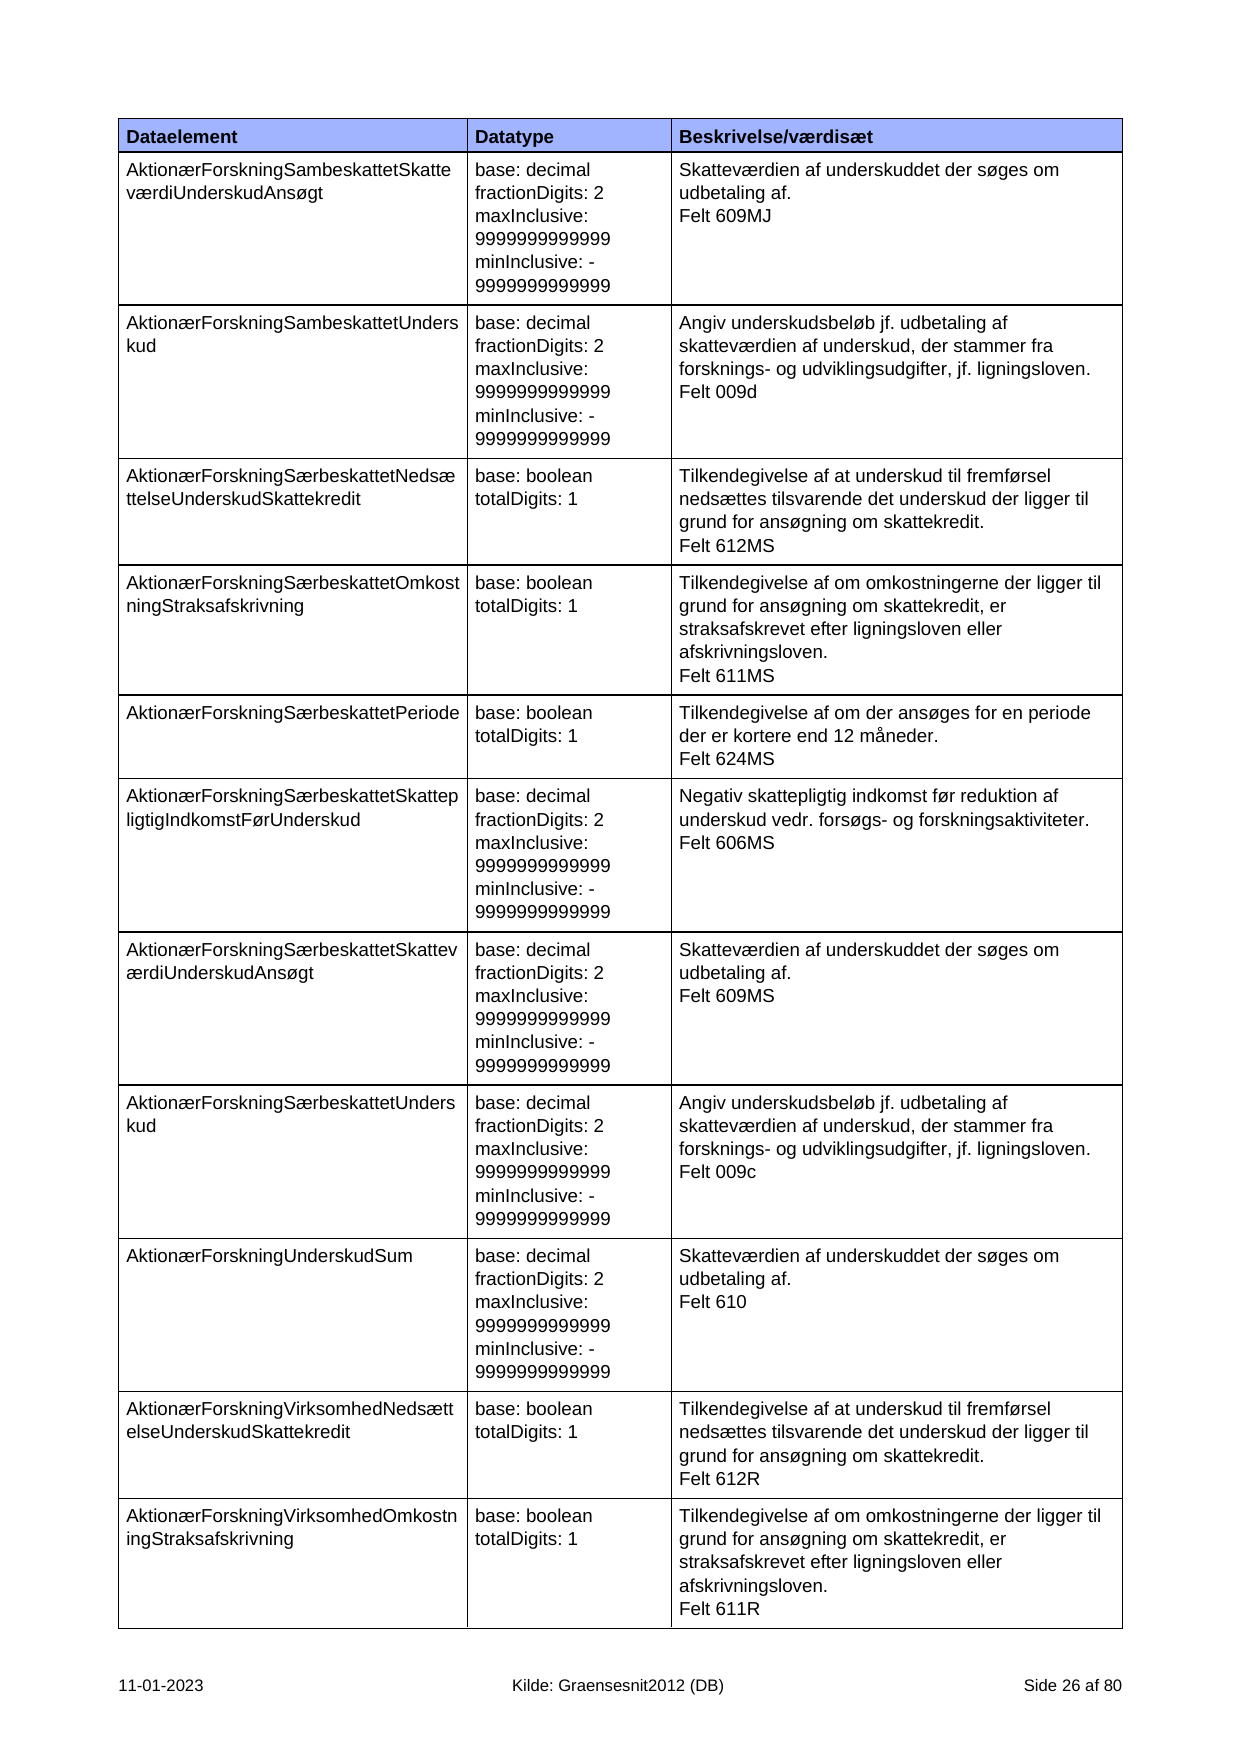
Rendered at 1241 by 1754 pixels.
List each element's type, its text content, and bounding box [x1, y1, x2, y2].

table_cell AktionærForskningUnderskudSum [119, 1239, 467, 1391]
table_cell base: decimal fractionDigits: 2 maxInclusive: 9999999999999 minInclusive: -9999999999999 [468, 1086, 671, 1237]
table_cell base: decimal fractionDigits: 2 maxInclusive: 9999999999999 minInclusive: -9999999999999 [468, 779, 671, 931]
table_cell Tilkendegivelse af om omkostningerne der ligger til grund for ansøgning om skattekredit, er straksafskrevet efter ligningsloven eller afskrivningsloven. Felt 611R [672, 1499, 1122, 1627]
table_cell base: boolean totalDigits: 1 [468, 1392, 671, 1497]
table_cell AktionærForskningSærbeskattetOmkostningStraksafskrivning [119, 566, 467, 694]
table_cell Angiv underskudsbeløb jf. udbetaling af skatteværdien af underskud, der stammer fra forsknings- og udviklingsudgifter, jf. ligningsloven. Felt 009c [672, 1086, 1122, 1237]
table_cell base: decimal fractionDigits: 2 maxInclusive: 9999999999999 minInclusive: -9999999999999 [468, 1239, 671, 1391]
table_cell AktionærForskningSambeskattetUnderskud [119, 306, 467, 457]
table_cell base: boolean totalDigits: 1 [468, 696, 671, 778]
table_header Dataelement [119, 119, 467, 151]
table_cell Tilkendegivelse af at underskud til fremførsel nedsættes tilsvarende det underskud der ligger til grund for ansøgning om skattekredit. Felt 612MS [672, 459, 1122, 564]
table_cell AktionærForskningSærbeskattetUnderskud [119, 1086, 467, 1237]
table_cell base: decimal fractionDigits: 2 maxInclusive: 9999999999999 minInclusive: -9999999999999 [468, 933, 671, 1084]
table_cell Skatteværdien af underskuddet der søges om udbetaling af. Felt 610 [672, 1239, 1122, 1391]
table_cell Negativ skattepligtig indkomst før reduktion af underskud vedr. forsøgs- og forskningsaktiviteter. Felt 606MS [672, 779, 1122, 931]
table_cell AktionærForskningSambeskattetSkatteværdiUnderskudAnsøgt [119, 153, 467, 304]
table_cell AktionærForskningSærbeskattetSkattepligtigIndkomstFørUnderskud [119, 779, 467, 931]
table_cell Skatteværdien af underskuddet der søges om udbetaling af. Felt 609MJ [672, 153, 1122, 304]
table_cell Angiv underskudsbeløb jf. udbetaling af skatteværdien af underskud, der stammer fra forsknings- og udviklingsudgifter, jf. ligningsloven. Felt 009d [672, 306, 1122, 457]
table_cell AktionærForskningSærbeskattetPeriode [119, 696, 467, 778]
table_cell AktionærForskningVirksomhedOmkostningStraksafskrivning [119, 1499, 467, 1627]
table_cell Tilkendegivelse af at underskud til fremførsel nedsættes tilsvarende det underskud der ligger til grund for ansøgning om skattekredit. Felt 612R [672, 1392, 1122, 1497]
table_header Datatype [468, 119, 671, 151]
table_header Beskrivelse/værdisæt [672, 119, 1122, 151]
table_cell AktionærForskningSærbeskattetSkatteværdiUnderskudAnsøgt [119, 933, 467, 1084]
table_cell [468, 153, 671, 304]
table_cell base: boolean totalDigits: 1 [468, 566, 671, 694]
table_cell AktionærForskningSærbeskattetNedsættelseUnderskudSkattekredit [119, 459, 467, 564]
table_cell base: boolean totalDigits: 1 [468, 1499, 671, 1627]
table_cell Skatteværdien af underskuddet der søges om udbetaling af. Felt 609MS [672, 933, 1122, 1084]
table_cell Tilkendegivelse af om der ansøges for en periode der er kortere end 12 måneder. Felt 624MS [672, 696, 1122, 778]
table_cell AktionærForskningVirksomhedNedsættelseUnderskudSkattekredit [119, 1392, 467, 1497]
table_cell Tilkendegivelse af om omkostningerne der ligger til grund for ansøgning om skattekredit, er straksafskrevet efter ligningsloven eller afskrivningsloven. Felt 611MS [672, 566, 1122, 694]
table_cell base: boolean totalDigits: 1 [468, 459, 671, 564]
table_cell base: decimal fractionDigits: 2 maxInclusive: 9999999999999 minInclusive: -9999999999999 [468, 306, 671, 457]
